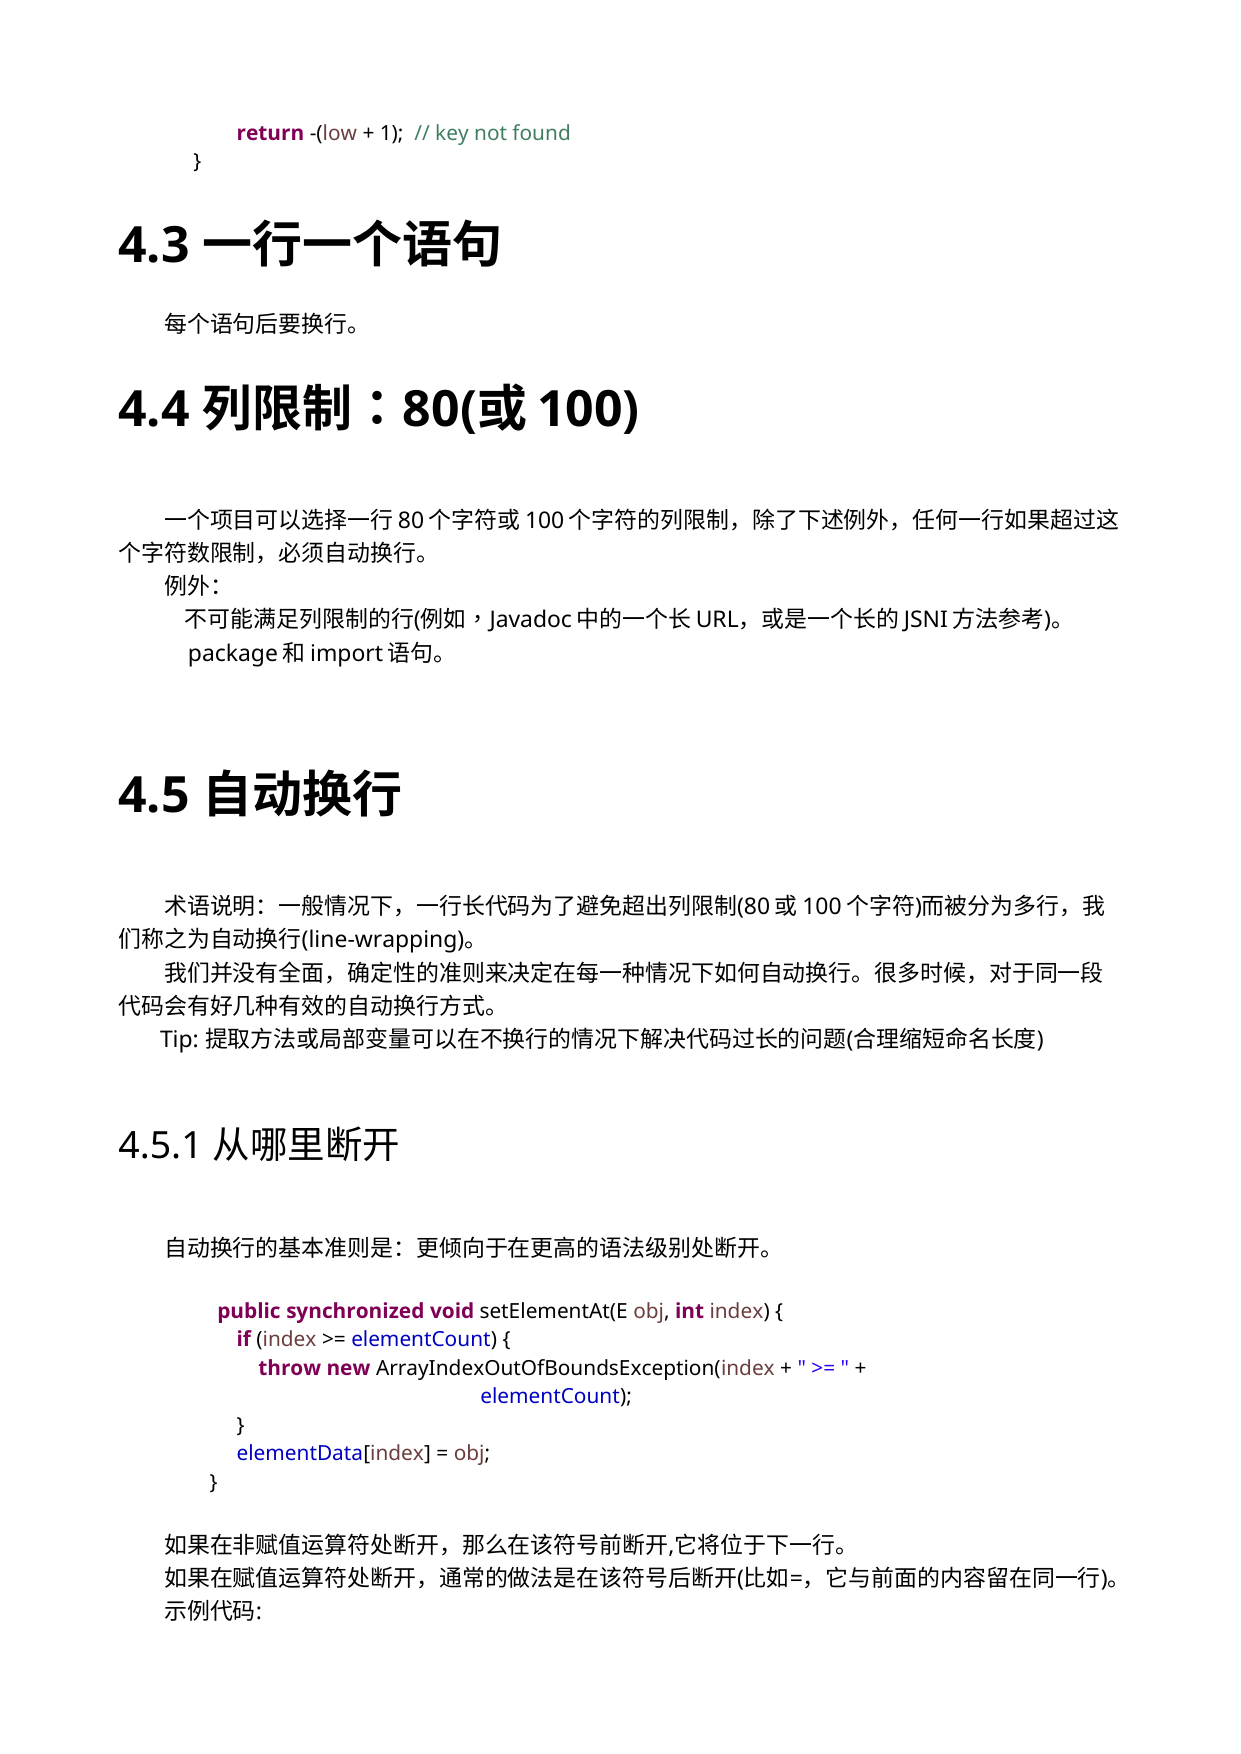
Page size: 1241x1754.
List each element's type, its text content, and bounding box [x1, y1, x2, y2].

text } [118, 147, 1122, 175]
text 自动换行的基本准则是：更倾向于在更高的语法级别处断开。 [118, 1230, 1122, 1263]
text 不可能满足列限制的行(例如，Javadoc中的一个长URL，或是一个长的JSNI方法参考)。 [118, 601, 1122, 635]
text 我们并没有全面，确定性的准则来决定在每一种情况下如何自动换行。很多时候，对于同一段代码会有好几种有效的自动换行方式。 [118, 954, 1122, 1021]
text throw new ArrayIndexOutOfBoundsException(index + " >= " + [118, 1353, 1122, 1381]
subtitle 4.5 自动换行 [118, 755, 1122, 827]
subtitle 4.5.1 从哪里断开 [118, 1115, 1122, 1169]
text 如果在非赋值运算符处断开，那么在该符号前断开,它将位于下一行。 [118, 1526, 1122, 1560]
text 术语说明：一般情况下，一行长代码为了避免超出列限制(80或100个字符)而被分为多行，我们称之为自动换行(line-wrapping)。 [118, 888, 1122, 954]
text Tip: 提取方法或局部变量可以在不换行的情况下解决代码过长的问题(合理缩短命名长度) [118, 1021, 1122, 1054]
text 每个语句后要换行。 [118, 306, 1122, 339]
text if (index >= elementCount) { [118, 1324, 1122, 1353]
text } [118, 1467, 1122, 1495]
text public synchronized void setElementAt(E obj, int index) { [118, 1296, 1122, 1324]
text elementCount); [118, 1381, 1122, 1410]
text elementData[index] = obj; [118, 1438, 1122, 1467]
text package和import语句。 [118, 635, 1122, 668]
text } [118, 1410, 1122, 1438]
text 示例代码: [118, 1593, 1122, 1626]
subtitle 4.3 一行一个语句 [118, 204, 1122, 277]
text 如果在赋值运算符处断开，通常的做法是在该符号后断开(比如=，它与前面的内容留在同一行)。 [118, 1560, 1122, 1593]
text 例外： [118, 568, 1122, 601]
subtitle 4.4 列限制：80(或100) [118, 368, 1122, 441]
text 一个项目可以选择一行80个字符或100个字符的列限制，除了下述例外，任何一行如果超过这个字符数限制，必须自动换行。 [118, 502, 1122, 568]
text return -(low + 1); // key not found [118, 118, 1122, 147]
